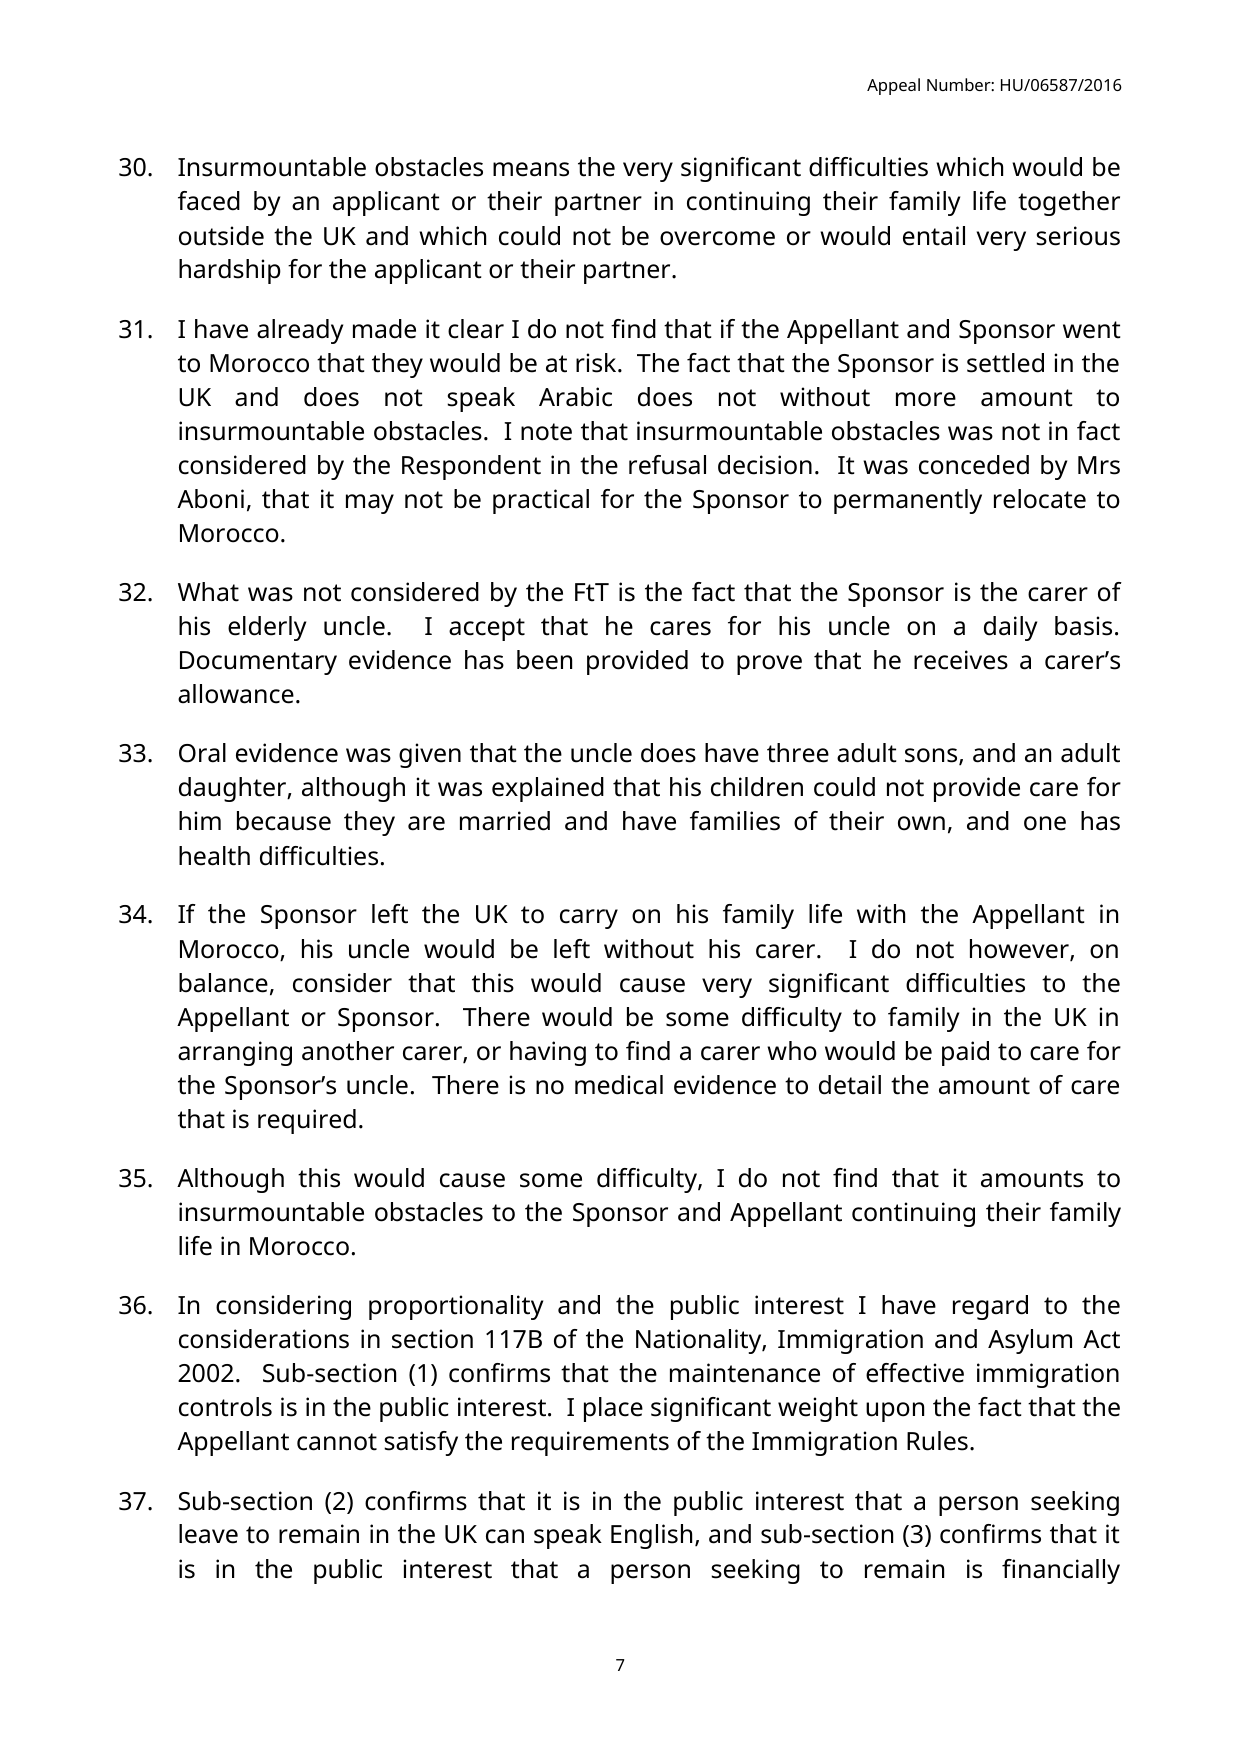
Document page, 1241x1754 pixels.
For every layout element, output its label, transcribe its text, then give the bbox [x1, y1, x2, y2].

list In considering proportionality and the public interest I have regard to the considerations in section 117B of the Nationality, Immigration and Asylum Act 2002. Sub-section (1) confirms that the maintenance of effective immigration controls is in the public interest. I place significant weight upon the fact that the Appellant cannot satisfy the requirements of the Immigration Rules. [118, 1288, 1122, 1458]
list What was not considered by the FtT is the fact that the Sponsor is the carer of his elderly uncle. I accept that he cares for his uncle on a daily basis. Documentary evidence has been provided to prove that he receives a carer’s allowance. [118, 575, 1122, 711]
list Insurmountable obstacles means the very significant difficulties which would be faced by an applicant or their partner in continuing their family life together outside the UK and which could not be overcome or would entail very serious hardship for the applicant or their partner. [118, 150, 1122, 286]
list I have already made it clear I do not find that if the Appellant and Sponsor went to Morocco that they would be at risk. The fact that the Sponsor is settled in the UK and does not speak Arabic does not without more amount to insurmountable obstacles. I note that insurmountable obstacles was not in fact considered by the Respondent in the refusal decision. It was conceded by Mrs Aboni, that it may not be practical for the Sponsor to permanently relocate to Morocco. [118, 311, 1122, 550]
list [118, 1483, 1122, 1585]
list Oral evidence was given that the uncle does have three adult sons, and an adult daughter, although it was explained that his children could not provide care for him because they are married and have families of their own, and one has health difficulties. [118, 736, 1122, 872]
list If the Sponsor left the UK to carry on his family life with the Appellant in Morocco, his uncle would be left without his carer. I do not however, on balance, consider that this would cause very significant difficulties to the Appellant or Sponsor. There would be some difficulty to family in the UK in arranging another carer, or having to find a carer who would be paid to care for the Sponsor’s uncle. There is no medical evidence to detail the amount of care that is required. [118, 897, 1122, 1136]
list Although this would cause some difficulty, I do not find that it amounts to insurmountable obstacles to the Sponsor and Appellant continuing their family life in Morocco. [118, 1161, 1122, 1263]
